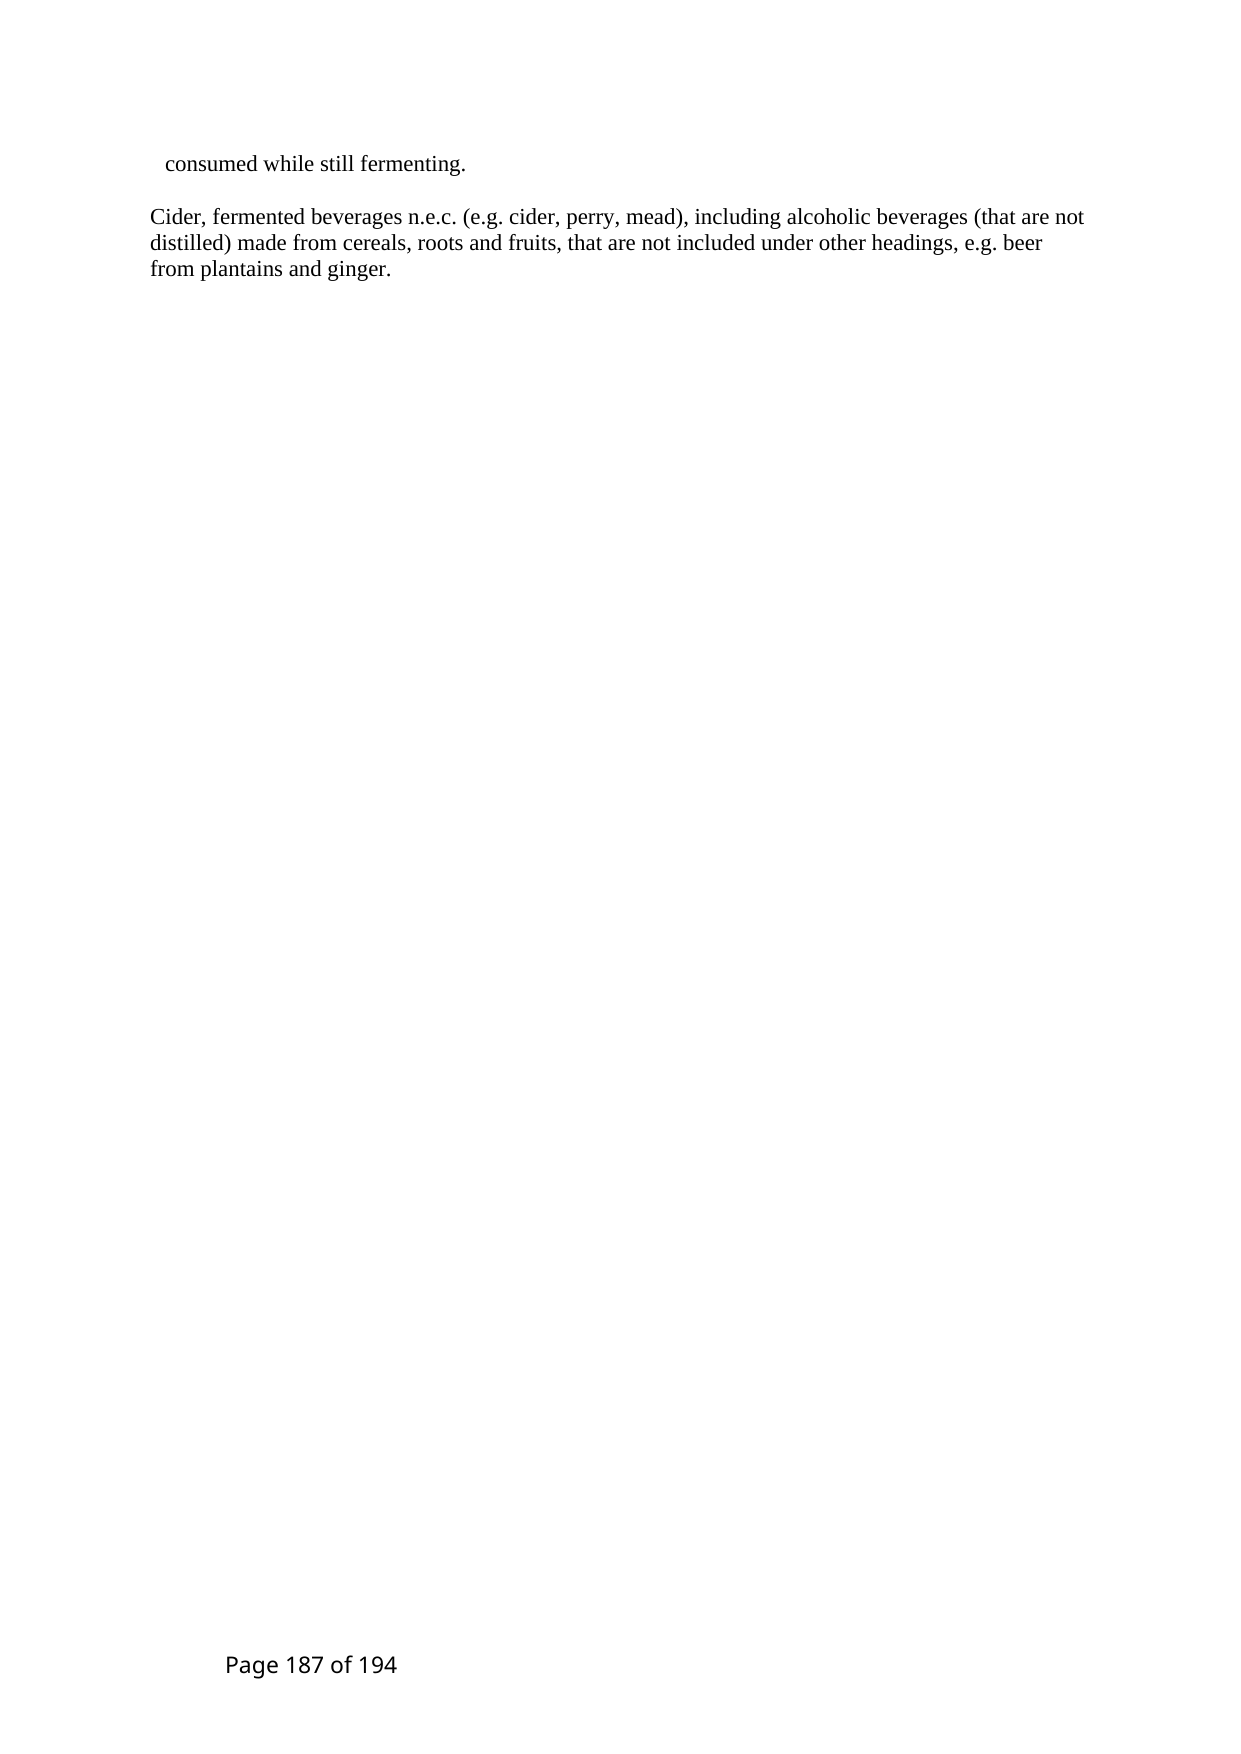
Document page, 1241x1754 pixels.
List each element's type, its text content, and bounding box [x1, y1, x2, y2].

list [150, 150, 1090, 176]
text Cider, fermented beverages n.e.c. (e.g. cider, perry, mead), including alcoholic beverages (that are not distilled) made from cereals, roots and fruits, that are not included under other headings, e.g. beer from plantains and ginger. [150, 203, 1090, 282]
